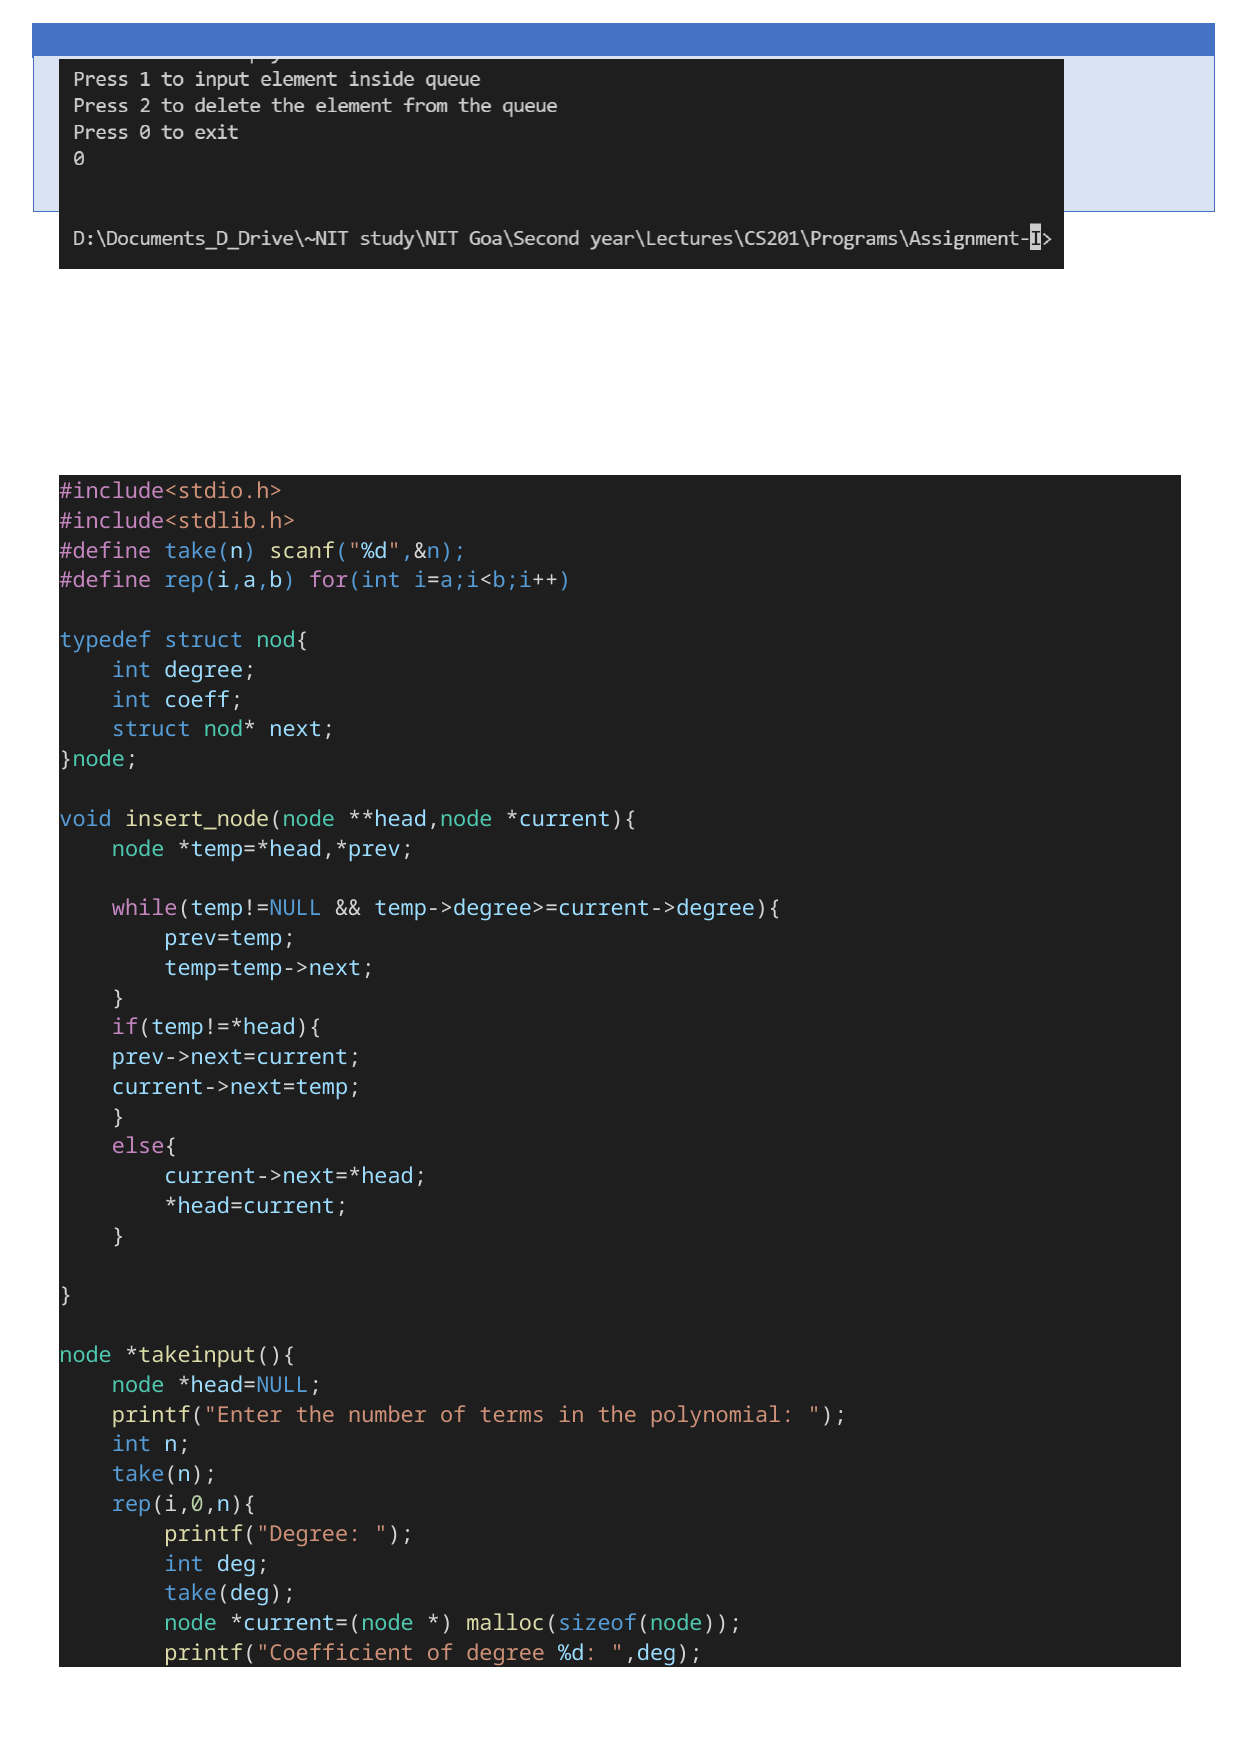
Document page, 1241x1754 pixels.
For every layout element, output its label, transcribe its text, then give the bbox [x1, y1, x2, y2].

text int degree; [59, 654, 1181, 684]
text node *takeinput(){ [59, 1339, 1181, 1369]
text printf("Coefficient of degree %d: ",deg); [59, 1637, 1181, 1667]
text node *head=NULL; [59, 1369, 1181, 1399]
text } [59, 1279, 1181, 1309]
text printf("Enter the number of terms in the polynomial: "); [59, 1399, 1181, 1428]
text #include<stdio.h> [59, 475, 1181, 505]
text } [59, 1220, 1181, 1250]
text #include<stdlib.h> [59, 505, 1181, 535]
text prev=temp; [59, 922, 1181, 952]
text while(temp!=NULL && temp->degree>=current->degree){ [59, 892, 1181, 922]
text else{ [59, 1131, 1181, 1160]
text #define rep(i,a,b) for(int i=a;i<b;i++) [59, 564, 1181, 594]
text } [59, 1101, 1181, 1131]
text take(deg); [59, 1577, 1181, 1607]
text struct nod* next; [59, 713, 1181, 743]
text current->next=*head; [59, 1160, 1181, 1190]
text *head=current; [59, 1190, 1181, 1220]
text printf("Degree: "); [59, 1518, 1181, 1548]
text node *current=(node *) malloc(sizeof(node)); [59, 1607, 1181, 1637]
text temp=temp->next; [59, 952, 1181, 982]
text current->next=temp; [59, 1071, 1181, 1101]
text int n; [59, 1428, 1181, 1458]
text if(temp!=*head){ [59, 1011, 1181, 1041]
text void insert_node(node **head,node *current){ [59, 803, 1181, 833]
text int deg; [59, 1548, 1181, 1577]
text int coeff; [59, 684, 1181, 713]
text typedef struct nod{ [59, 624, 1181, 654]
text }node; [59, 743, 1181, 773]
text node *temp=*head,*prev; [59, 833, 1181, 862]
text rep(i,0,n){ [59, 1488, 1181, 1518]
text prev->next=current; [59, 1041, 1181, 1071]
text take(n); [59, 1458, 1181, 1488]
text } [59, 982, 1181, 1011]
text #define take(n) scanf("%d",&n); [59, 535, 1181, 564]
picture [59, 59, 1064, 269]
